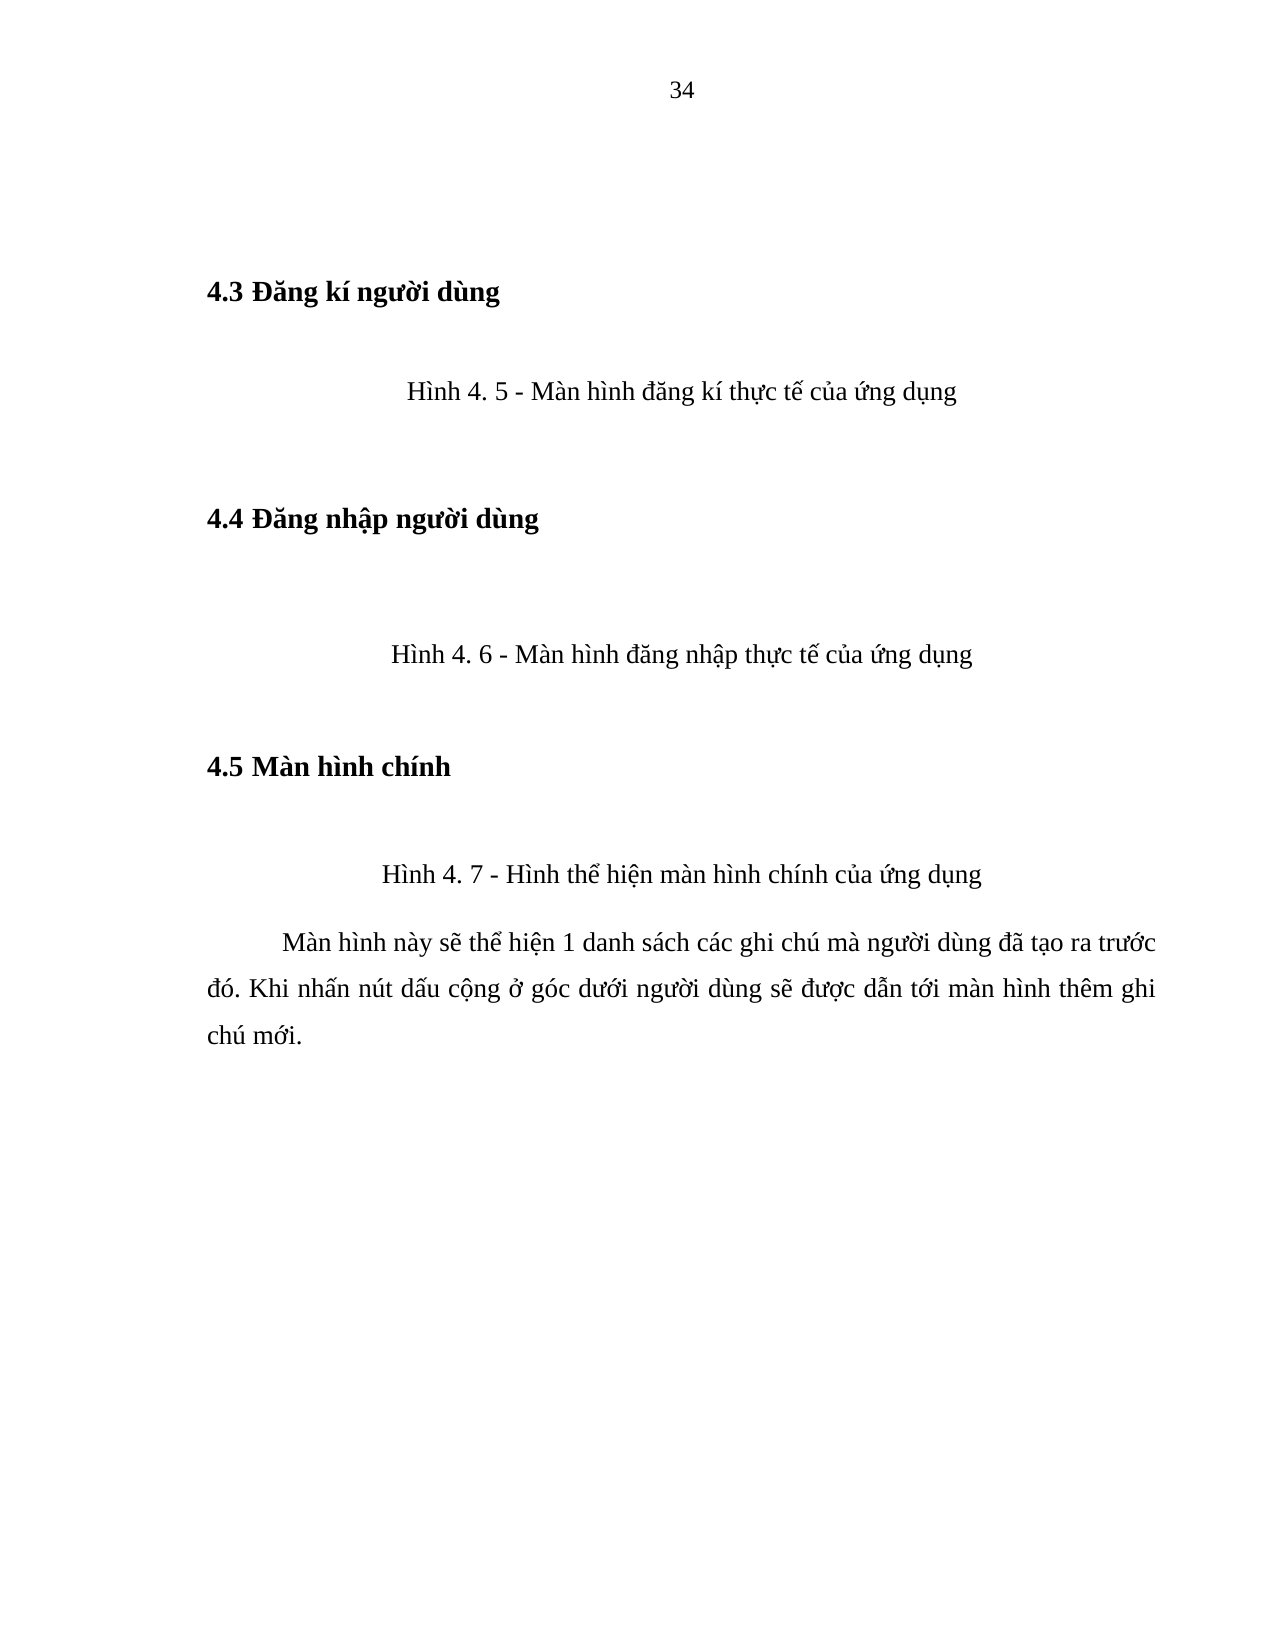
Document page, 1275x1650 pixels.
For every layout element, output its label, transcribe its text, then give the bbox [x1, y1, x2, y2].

text Hình 4. 7 - Hình thể hiện màn hình chính của ứng dụng [207, 858, 1157, 889]
list Đăng nhập người dùng [207, 502, 1157, 535]
text Màn hình này sẽ thể hiện 1 danh sách các ghi chú mà người dùng đã tạo ra trước đó. Khi nhấn nút dấu cộng ở góc dưới người dùng sẽ được dẫn tới màn hình thêm ghi chú mới. [207, 926, 1157, 1050]
text Hình 4. 6 - Màn hình đăng nhập thực tế của ứng dụng [207, 638, 1157, 669]
text Hình 4. 5 - Màn hình đăng kí thực tế của ứng dụng [207, 375, 1157, 406]
list Màn hình chính [207, 749, 1157, 782]
list Đăng kí người dùng [207, 274, 1157, 308]
